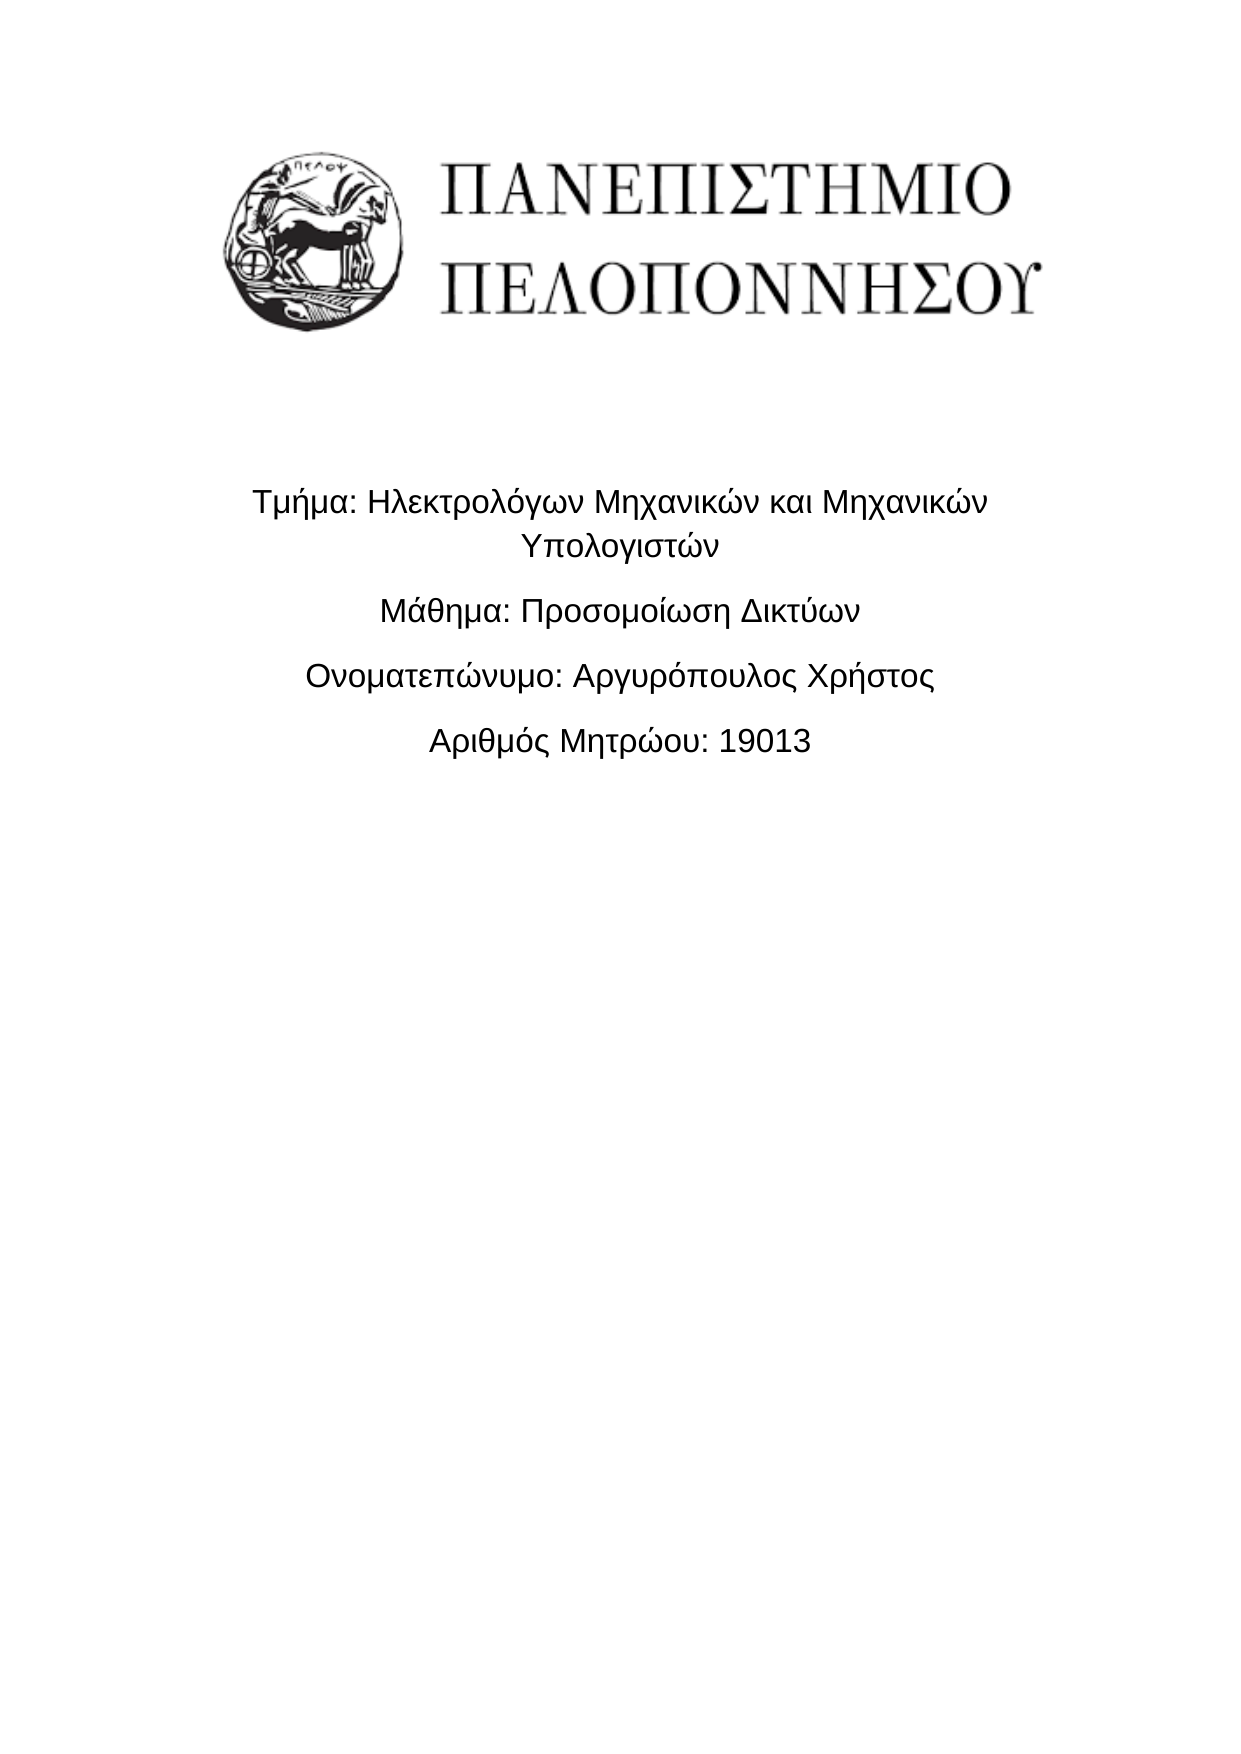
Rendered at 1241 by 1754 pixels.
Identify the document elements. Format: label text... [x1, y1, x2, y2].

text Τμήμα: Ηλεκτρολόγων Μηχανικών και Μηχανικών Υπολογιστών [187, 482, 1053, 565]
text Ονοματεπώνυμο: Αργυρόπουλος Χρήστος [187, 656, 1053, 695]
text Μάθημα: Προσομοίωση Δικτύων [187, 591, 1053, 630]
picture [220, 150, 1043, 337]
text Αριθμός Μητρώου: 19013 [187, 721, 1053, 760]
